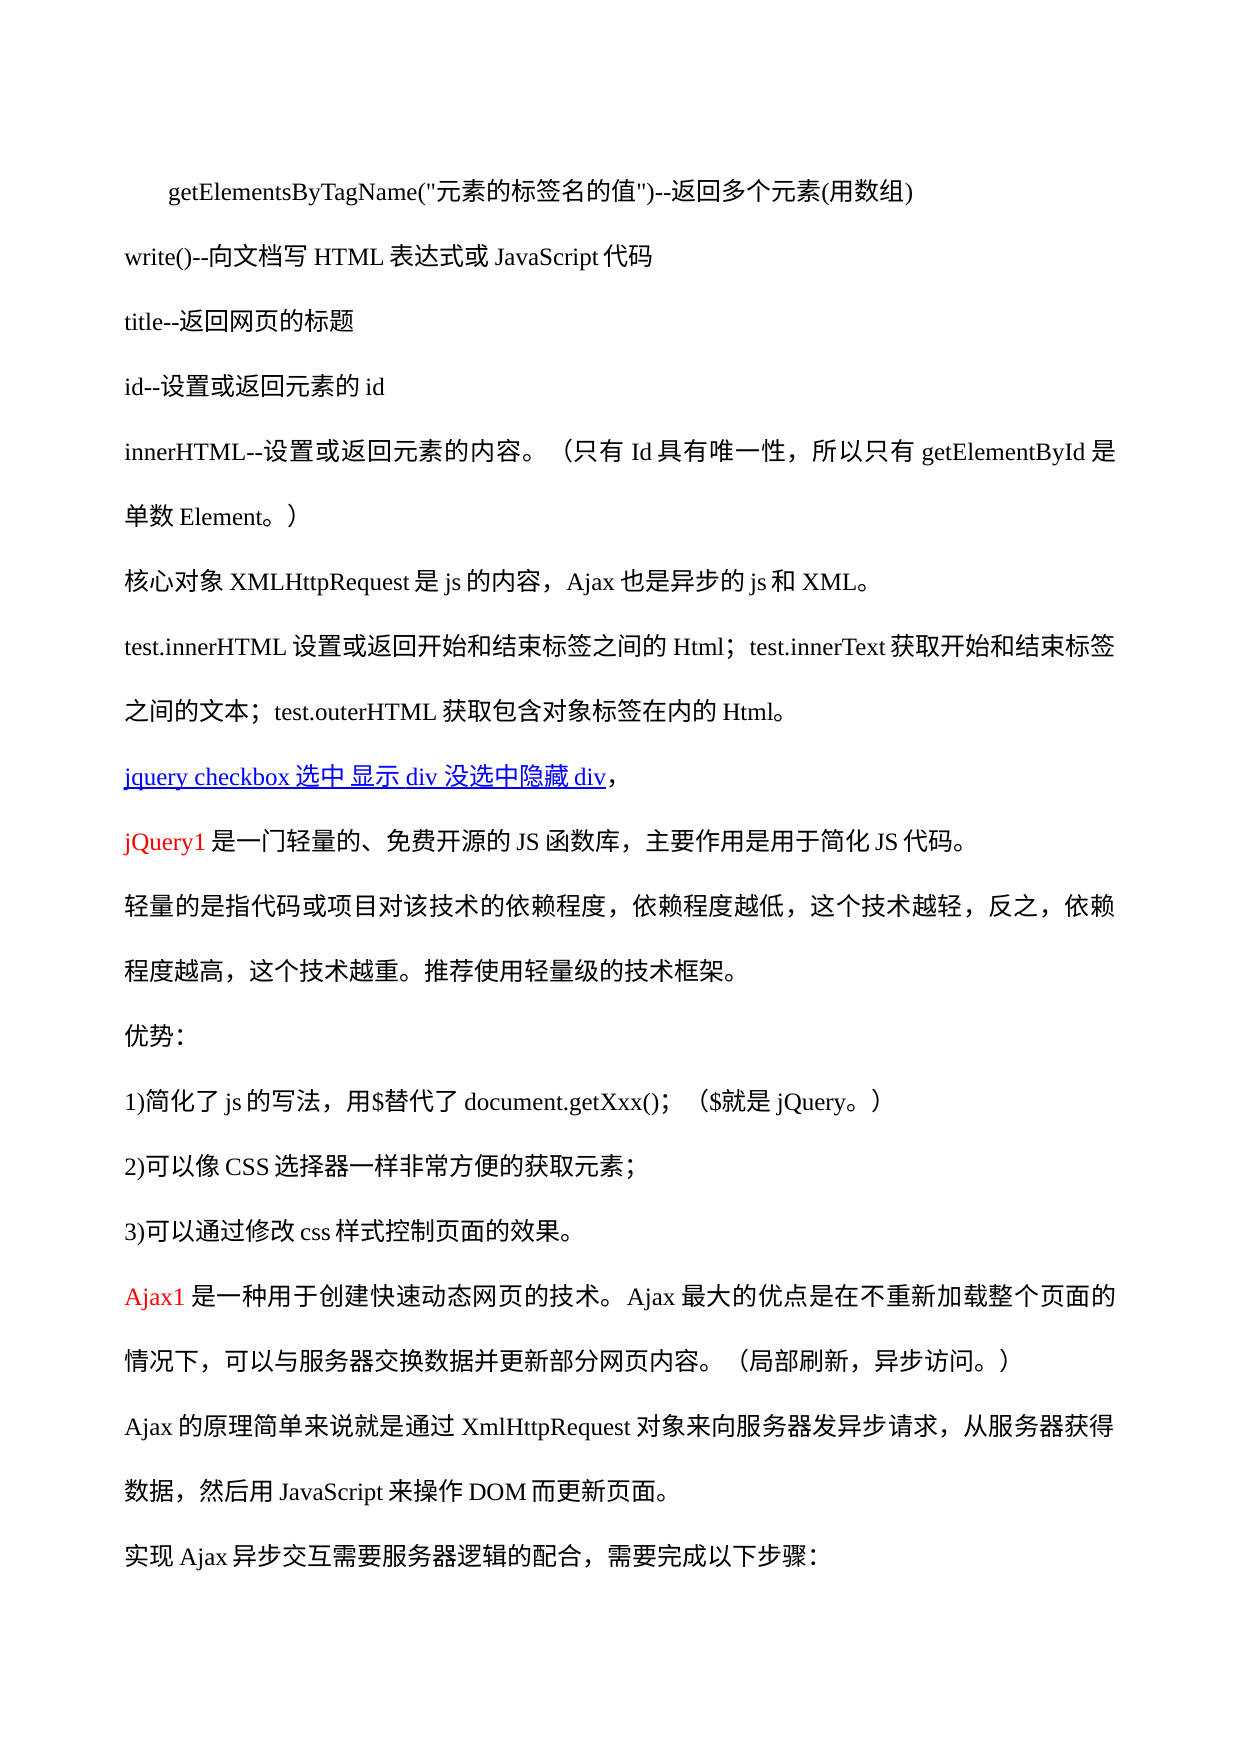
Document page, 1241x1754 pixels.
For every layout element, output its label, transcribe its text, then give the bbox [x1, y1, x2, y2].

text 2)可以像CSS选择器一样非常方便的获取元素； [124, 1132, 1116, 1197]
text jQuery1是一门轻量的、免费开源的JS函数库，主要作用是用于简化JS代码。 [124, 807, 1116, 872]
text 核心对象XMLHttpRequest是js的内容，Ajax也是异步的js和XML。 [124, 547, 1116, 612]
text 3)可以通过修改css样式控制页面的效果。 [124, 1197, 1116, 1262]
text innerHTML--设置或返回元素的内容。（只有Id具有唯一性，所以只有getElementById是单数Element。） [124, 417, 1116, 547]
text Ajax的原理简单来说就是通过XmlHttpRequest对象来向服务器发异步请求，从服务器获得数据，然后用JavaScript来操作DOM而更新页面。 [124, 1392, 1116, 1522]
text id--设置或返回元素的id [124, 352, 1116, 417]
text 优势： [124, 1002, 1116, 1067]
text write()--向文档写HTML表达式或JavaScript代码 [124, 222, 1116, 287]
text Ajax1是一种用于创建快速动态网页的技术。Ajax最大的优点是在不重新加载整个页面的情况下，可以与服务器交换数据并更新部分网页内容。（局部刷新，异步访问。） [124, 1262, 1116, 1392]
text 轻量的是指代码或项目对该技术的依赖程度，依赖程度越低，这个技术越轻，反之，依赖程度越高，这个技术越重。推荐使用轻量级的技术框架。 [124, 872, 1116, 1002]
text 实现Ajax异步交互需要服务器逻辑的配合，需要完成以下步骤： [124, 1522, 1116, 1587]
text jquery checkbox选中 显示div 没选中隐藏div， [124, 742, 1116, 807]
text title--返回网页的标题 [124, 287, 1116, 352]
text 1)简化了js的写法，用$替代了document.getXxx()；（$就是jQuery。） [124, 1067, 1116, 1132]
text test.innerHTML设置或返回开始和结束标签之间的Html；test.innerText获取开始和结束标签之间的文本；test.outerHTML获取包含对象标签在内的Html。 [124, 612, 1116, 742]
text getElementsByTagName("元素的标签名的值")--返回多个元素(用数组) [124, 157, 1116, 222]
